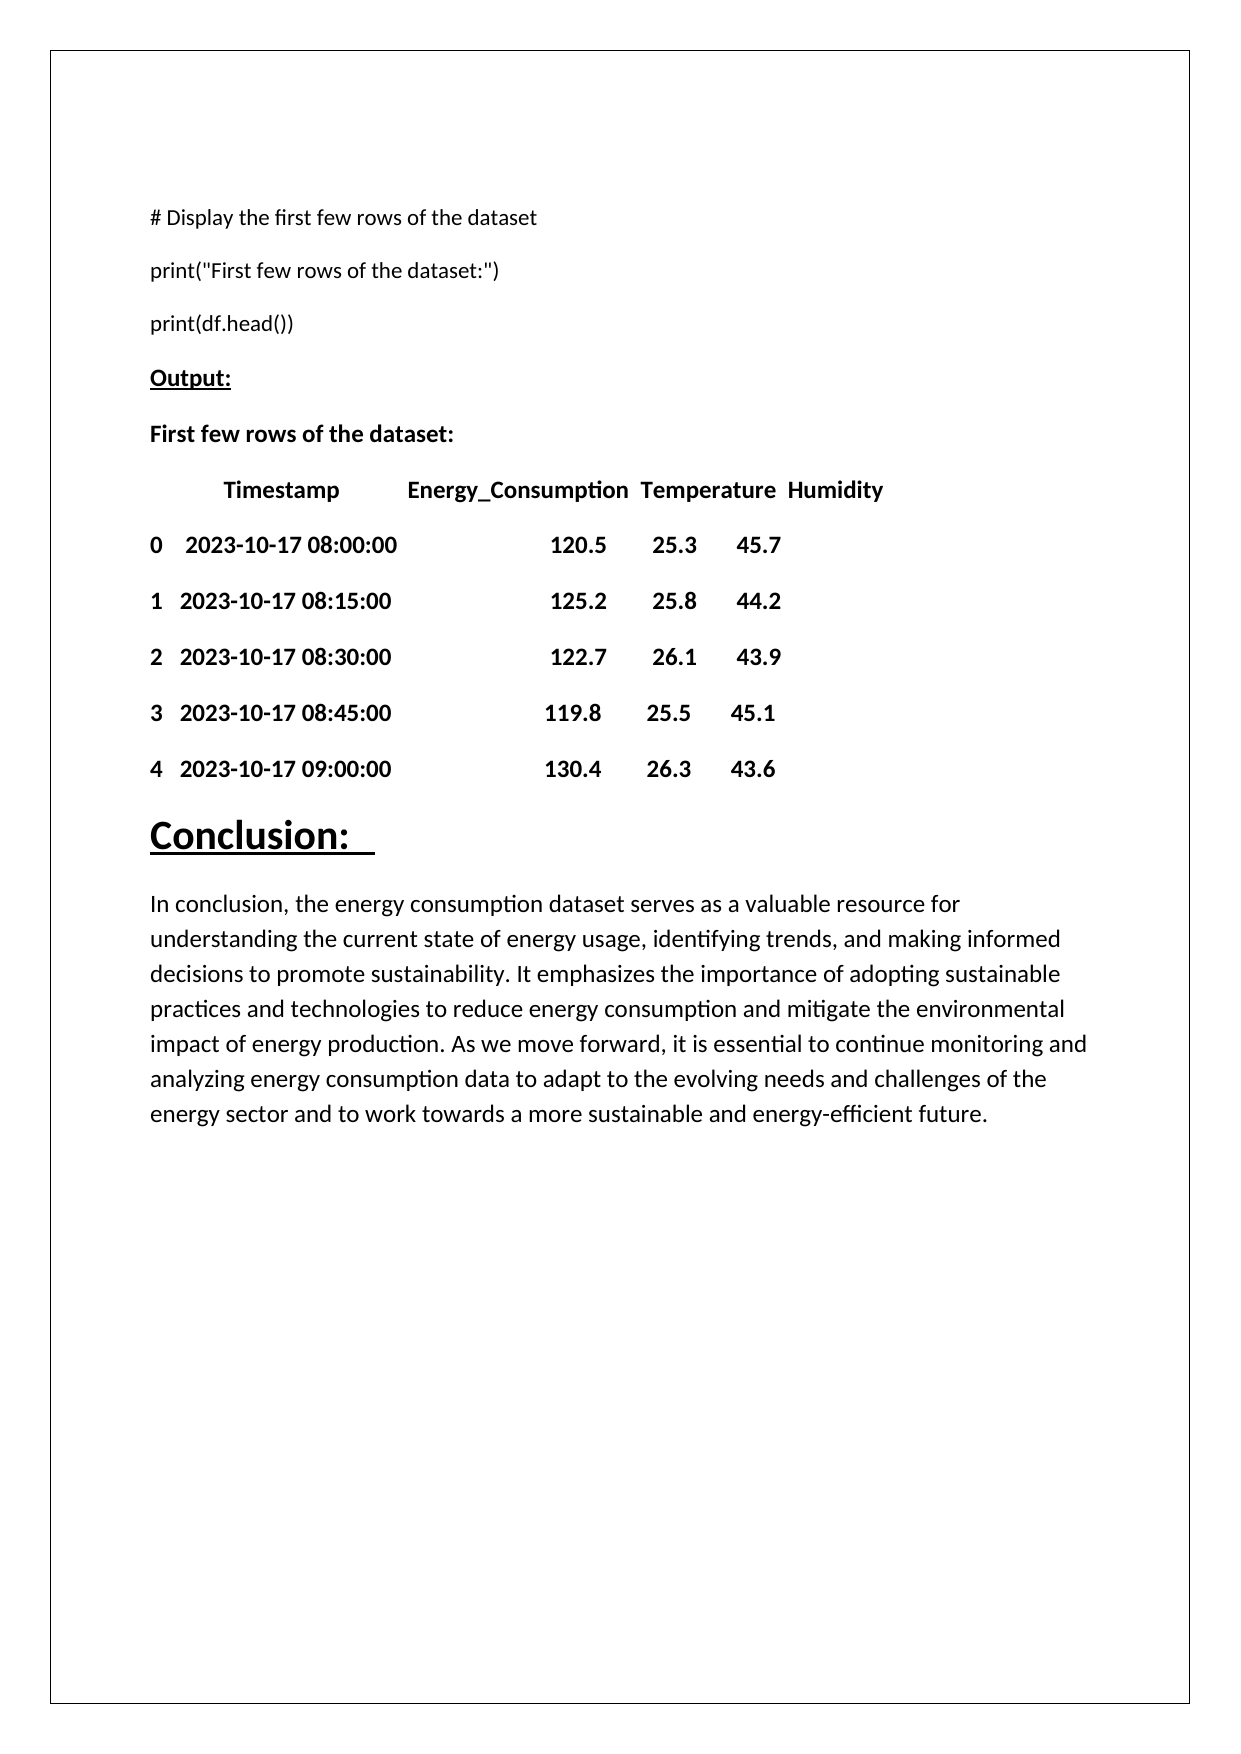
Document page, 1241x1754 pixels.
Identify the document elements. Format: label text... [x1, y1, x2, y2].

text First few rows of the dataset: [150, 418, 1090, 448]
text Conclusion: [150, 809, 1090, 859]
text print(df.head()) [150, 309, 1090, 337]
text 3 2023-10-17 08:45:00 119.8 25.5 45.1 [150, 697, 1090, 728]
text 1 2023-10-17 08:15:00 125.2 25.8 44.2 [150, 585, 1090, 616]
text 4 2023-10-17 09:00:00 130.4 26.3 43.6 [150, 753, 1090, 783]
text 0 2023-10-17 08:00:00 120.5 25.3 45.7 [150, 529, 1090, 560]
text 2 2023-10-17 08:30:00 122.7 26.1 43.9 [150, 641, 1090, 672]
text print("First few rows of the dataset:") [150, 256, 1090, 284]
text Output: [150, 362, 1090, 393]
text In conclusion, the energy consumption dataset serves as a valuable resource for understanding the current state of energy usage, identifying trends, and making informed decisions to promote sustainability. It emphasizes the importance of adopting sustainable practices and technologies to reduce energy consumption and mitigate the environmental impact of energy production. As we move forward, it is essential to continue monitoring and analyzing energy consumption data to adapt to the evolving needs and challenges of the energy sector and to work towards a more sustainable and energy-efficient future. [150, 888, 1090, 1128]
text Timestamp Energy_Consumption Temperature Humidity [150, 474, 1090, 504]
text # Display the first few rows of the dataset [150, 203, 1090, 231]
